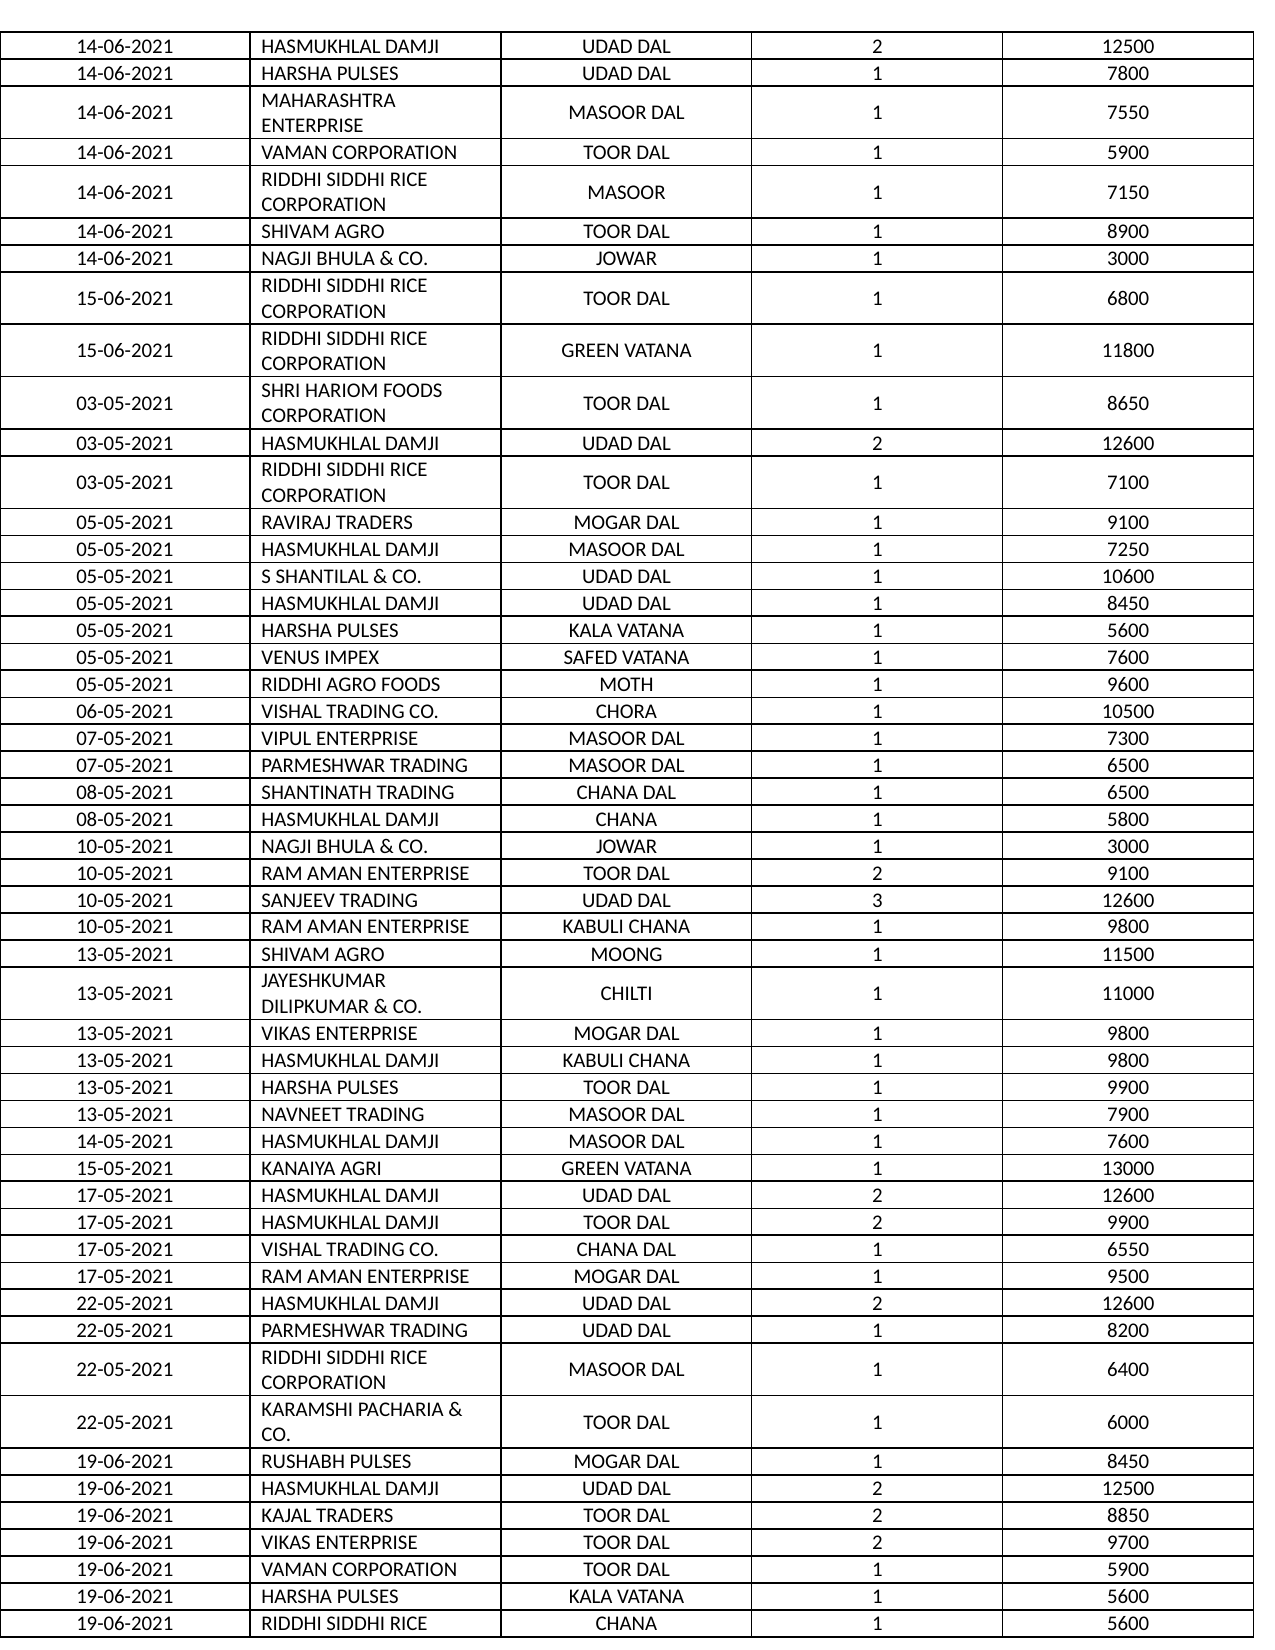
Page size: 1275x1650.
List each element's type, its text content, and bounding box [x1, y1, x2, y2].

table_cell HASMUKHLAL DAMJI [251, 1128, 500, 1153]
table_cell 05-05-2021 [1, 671, 249, 696]
table_cell UDAD DAL [502, 1182, 751, 1207]
table_cell 05-05-2021 [1, 590, 249, 615]
table_cell VISHAL TRADING CO. [251, 1236, 500, 1261]
table_cell 19-06-2021 [1, 1530, 249, 1555]
table_cell 1 [752, 1101, 1002, 1126]
table_cell 1 [752, 325, 1002, 376]
table_cell MOTH [502, 671, 751, 696]
table_cell 19-06-2021 [1, 1584, 249, 1609]
table_cell 8450 [1003, 590, 1253, 615]
table_cell 6500 [1003, 752, 1253, 777]
table_cell 2 [752, 860, 1002, 885]
table_cell KABULI CHANA [502, 1047, 751, 1072]
table_cell 1 [752, 1557, 1002, 1582]
table_cell RIDDHI SIDDHI RICE CORPORATION [251, 1344, 500, 1395]
table_cell RAVIRAJ TRADERS [251, 509, 500, 534]
table_cell 7300 [1003, 725, 1253, 750]
table_cell 5600 [1003, 1611, 1253, 1636]
table_cell 13000 [1003, 1155, 1253, 1180]
table_cell UDAD DAL [502, 1317, 751, 1342]
table_cell UDAD DAL [502, 563, 751, 588]
table_cell SANJEEV TRADING [251, 887, 500, 912]
table_cell NAVNEET TRADING [251, 1101, 500, 1126]
table_cell 9600 [1003, 671, 1253, 696]
table_cell 17-05-2021 [1, 1263, 249, 1288]
table_cell 03-05-2021 [1, 377, 249, 428]
table_cell MASOOR [502, 166, 751, 217]
table_cell 11000 [1003, 968, 1253, 1018]
table_cell MASOOR DAL [502, 1344, 751, 1395]
table_cell 9700 [1003, 1530, 1253, 1555]
table_cell VAMAN CORPORATION [251, 139, 500, 164]
table_cell TOOR DAL [502, 273, 751, 323]
table_cell UDAD DAL [502, 33, 751, 58]
table_cell PARMESHWAR TRADING [251, 1317, 500, 1342]
table_cell KANAIYA AGRI [251, 1155, 500, 1180]
table_cell HASMUKHLAL DAMJI [251, 1209, 500, 1234]
table_cell RUSHABH PULSES [251, 1449, 500, 1474]
table_cell 8200 [1003, 1317, 1253, 1342]
table_cell 2 [752, 1182, 1002, 1207]
table_cell 05-05-2021 [1, 644, 249, 669]
table_cell TOOR DAL [502, 219, 751, 244]
table_cell 14-06-2021 [1, 219, 249, 244]
table_cell 19-06-2021 [1, 1503, 249, 1528]
table_cell HASMUKHLAL DAMJI [251, 1290, 500, 1315]
table_cell 1 [752, 166, 1002, 217]
table_cell UDAD DAL [502, 887, 751, 912]
table_cell 1 [752, 698, 1002, 723]
table_cell 5800 [1003, 806, 1253, 831]
table_cell 8650 [1003, 377, 1253, 428]
table_cell 9500 [1003, 1263, 1253, 1288]
table_cell HASMUKHLAL DAMJI [251, 1182, 500, 1207]
table_cell 8850 [1003, 1503, 1253, 1528]
table_cell MOGAR DAL [502, 1263, 751, 1288]
table_cell 13-05-2021 [1, 1074, 249, 1099]
table_cell 05-05-2021 [1, 536, 249, 561]
table_cell MOGAR DAL [502, 1020, 751, 1046]
table_cell 05-05-2021 [1, 563, 249, 588]
table_cell 10600 [1003, 563, 1253, 588]
table_cell 03-05-2021 [1, 430, 249, 455]
table_cell MOGAR DAL [502, 1449, 751, 1474]
table_cell 1 [752, 139, 1002, 164]
table_cell 1 [752, 1263, 1002, 1288]
table_cell 12600 [1003, 430, 1253, 455]
table_cell CHANA DAL [502, 779, 751, 804]
table_cell TOOR DAL [502, 1530, 751, 1555]
table_cell HASMUKHLAL DAMJI [251, 33, 500, 58]
table_cell 13-05-2021 [1, 1101, 249, 1126]
table_cell TOOR DAL [502, 1209, 751, 1234]
table_cell 17-05-2021 [1, 1236, 249, 1261]
table_cell 07-05-2021 [1, 752, 249, 777]
table_cell 22-05-2021 [1, 1317, 249, 1342]
table_cell 1 [752, 1128, 1002, 1153]
table_cell RAM AMAN ENTERPRISE [251, 860, 500, 885]
table_cell 1 [752, 1449, 1002, 1474]
table_cell 5600 [1003, 1584, 1253, 1609]
table_cell SAFED VATANA [502, 644, 751, 669]
table_cell 22-05-2021 [1, 1290, 249, 1315]
table_cell 13-05-2021 [1, 1020, 249, 1046]
table_cell 2 [752, 1476, 1002, 1501]
table_cell 1 [752, 1611, 1002, 1636]
table_cell 10-05-2021 [1, 914, 249, 939]
table_cell MAHARASHTRA ENTERPRISE [251, 87, 500, 138]
table_cell UDAD DAL [502, 430, 751, 455]
table_cell MASOOR DAL [502, 1128, 751, 1153]
table_cell 6400 [1003, 1344, 1253, 1395]
table_cell 10-05-2021 [1, 860, 249, 885]
table_cell SHANTINATH TRADING [251, 779, 500, 804]
table_cell TOOR DAL [502, 377, 751, 428]
table_cell JOWAR [502, 246, 751, 271]
table_cell 9100 [1003, 509, 1253, 534]
table_cell 17-05-2021 [1, 1209, 249, 1234]
table_cell 15-05-2021 [1, 1155, 249, 1180]
table_cell 1 [752, 273, 1002, 323]
table_cell 11800 [1003, 325, 1253, 376]
table_cell 5600 [1003, 617, 1253, 642]
table_cell 15-06-2021 [1, 273, 249, 323]
table_cell 6500 [1003, 779, 1253, 804]
table_cell 10-05-2021 [1, 887, 249, 912]
table_cell 10500 [1003, 698, 1253, 723]
table_cell HASMUKHLAL DAMJI [251, 1047, 500, 1072]
table_cell RIDDHI SIDDHI RICE CORPORATION [251, 166, 500, 217]
table_cell 14-06-2021 [1, 246, 249, 271]
table_cell 13-05-2021 [1, 968, 249, 1018]
table_cell 14-06-2021 [1, 33, 249, 58]
table_cell NAGJI BHULA & CO. [251, 833, 500, 858]
table_cell 1 [752, 87, 1002, 138]
table_cell 17-05-2021 [1, 1182, 249, 1207]
table_cell 19-06-2021 [1, 1449, 249, 1474]
table_cell 5900 [1003, 139, 1253, 164]
table_cell TOOR DAL [502, 139, 751, 164]
table_cell 1 [752, 60, 1002, 85]
table_cell 14-06-2021 [1, 139, 249, 164]
table_cell CHORA [502, 698, 751, 723]
table_cell 1 [752, 563, 1002, 588]
table_cell 1 [752, 377, 1002, 428]
table_cell KABULI CHANA [502, 914, 751, 939]
table_cell JAYESHKUMAR DILIPKUMAR & CO. [251, 968, 500, 1018]
table_cell HASMUKHLAL DAMJI [251, 1476, 500, 1501]
table_cell 22-05-2021 [1, 1344, 249, 1395]
table_cell 1 [752, 1317, 1002, 1342]
table_cell 05-05-2021 [1, 617, 249, 642]
table_cell HARSHA PULSES [251, 1074, 500, 1099]
table_cell GREEN VATANA [502, 1155, 751, 1180]
table_cell 5900 [1003, 1557, 1253, 1582]
table_cell 12600 [1003, 1290, 1253, 1315]
table_cell TOOR DAL [502, 1503, 751, 1528]
table_cell 1 [752, 752, 1002, 777]
table_cell RIDDHI SIDDHI RICE CORPORATION [251, 273, 500, 323]
table_cell 12500 [1003, 1476, 1253, 1501]
table_cell 14-06-2021 [1, 87, 249, 138]
table_cell 22-05-2021 [1, 1396, 249, 1447]
table_cell UDAD DAL [502, 1290, 751, 1315]
table_cell HARSHA PULSES [251, 617, 500, 642]
table_cell VAMAN CORPORATION [251, 1557, 500, 1582]
table_cell 1 [752, 1236, 1002, 1261]
table_cell VIPUL ENTERPRISE [251, 725, 500, 750]
table_cell 19-06-2021 [1, 1476, 249, 1501]
table_cell 1 [752, 1155, 1002, 1180]
table_cell 19-06-2021 [1, 1557, 249, 1582]
table_cell MOGAR DAL [502, 509, 751, 534]
table_cell 9800 [1003, 1047, 1253, 1072]
table_cell MASOOR DAL [502, 536, 751, 561]
table_cell 15-06-2021 [1, 325, 249, 376]
table_cell 08-05-2021 [1, 806, 249, 831]
table_cell 1 [752, 1020, 1002, 1046]
table_cell KALA VATANA [502, 1584, 751, 1609]
table_cell 08-05-2021 [1, 779, 249, 804]
table_cell 12500 [1003, 33, 1253, 58]
table_cell MASOOR DAL [502, 725, 751, 750]
table_cell 7600 [1003, 1128, 1253, 1153]
table_cell 12600 [1003, 1182, 1253, 1207]
table_cell 07-05-2021 [1, 725, 249, 750]
table_cell 9900 [1003, 1209, 1253, 1234]
table_cell 2 [752, 1290, 1002, 1315]
table_cell CHANA [502, 806, 751, 831]
table_cell SHIVAM AGRO [251, 219, 500, 244]
table_cell RIDDHI SIDDHI RICE CORPORATION [251, 457, 500, 507]
table_cell 1 [752, 644, 1002, 669]
table_cell 1 [752, 509, 1002, 534]
table_cell MASOOR DAL [502, 752, 751, 777]
table_cell 14-05-2021 [1, 1128, 249, 1153]
table_cell 9800 [1003, 914, 1253, 939]
table_cell RAM AMAN ENTERPRISE [251, 1263, 500, 1288]
table_cell UDAD DAL [502, 60, 751, 85]
table_cell RAM AMAN ENTERPRISE [251, 914, 500, 939]
table_cell CHANA [502, 1611, 751, 1636]
table_cell JOWAR [502, 833, 751, 858]
table_cell 3000 [1003, 246, 1253, 271]
table_cell 1 [752, 1344, 1002, 1395]
table_cell CHANA DAL [502, 1236, 751, 1261]
table_cell HASMUKHLAL DAMJI [251, 590, 500, 615]
table_cell RIDDHI AGRO FOODS [251, 671, 500, 696]
table_cell 7900 [1003, 1101, 1253, 1126]
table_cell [251, 1611, 500, 1636]
table_cell 2 [752, 33, 1002, 58]
table_cell 7150 [1003, 166, 1253, 217]
table_cell VIKAS ENTERPRISE [251, 1020, 500, 1046]
table_cell 7250 [1003, 536, 1253, 561]
table_cell TOOR DAL [502, 860, 751, 885]
table_cell 2 [752, 1503, 1002, 1528]
table_cell NAGJI BHULA & CO. [251, 246, 500, 271]
table_cell KAJAL TRADERS [251, 1503, 500, 1528]
table_cell SHIVAM AGRO [251, 941, 500, 966]
table_cell 1 [752, 590, 1002, 615]
table_cell KALA VATANA [502, 617, 751, 642]
table_cell 8450 [1003, 1449, 1253, 1474]
table_cell 7600 [1003, 644, 1253, 669]
table_cell VENUS IMPEX [251, 644, 500, 669]
table_cell TOOR DAL [502, 457, 751, 507]
table_cell 1 [752, 725, 1002, 750]
table_cell 1 [752, 457, 1002, 507]
table_cell 06-05-2021 [1, 698, 249, 723]
table_cell 1 [752, 941, 1002, 966]
table_cell 1 [752, 246, 1002, 271]
table_cell VISHAL TRADING CO. [251, 698, 500, 723]
table_cell 1 [752, 833, 1002, 858]
table_cell 7800 [1003, 60, 1253, 85]
table_cell HARSHA PULSES [251, 60, 500, 85]
table_cell MOONG [502, 941, 751, 966]
table_cell 6800 [1003, 273, 1253, 323]
table_cell 12600 [1003, 887, 1253, 912]
table_cell TOOR DAL [502, 1396, 751, 1447]
table_cell 1 [752, 1074, 1002, 1099]
table_cell 1 [752, 536, 1002, 561]
table_cell UDAD DAL [502, 1476, 751, 1501]
table_cell 3 [752, 887, 1002, 912]
table_cell 03-05-2021 [1, 457, 249, 507]
table_cell 05-05-2021 [1, 509, 249, 534]
table_cell HARSHA PULSES [251, 1584, 500, 1609]
table_cell MASOOR DAL [502, 87, 751, 138]
table_cell HASMUKHLAL DAMJI [251, 430, 500, 455]
table_cell 6000 [1003, 1396, 1253, 1447]
table_cell MASOOR DAL [502, 1101, 751, 1126]
table_cell TOOR DAL [502, 1074, 751, 1099]
table_cell 1 [752, 914, 1002, 939]
table_cell 2 [752, 1209, 1002, 1234]
table_cell 6550 [1003, 1236, 1253, 1261]
table_cell SHRI HARIOM FOODS CORPORATION [251, 377, 500, 428]
table_cell HASMUKHLAL DAMJI [251, 536, 500, 561]
table_cell PARMESHWAR TRADING [251, 752, 500, 777]
table_cell 10-05-2021 [1, 833, 249, 858]
table_cell KARAMSHI PACHARIA & CO. [251, 1396, 500, 1447]
table_cell 1 [752, 617, 1002, 642]
table_cell CHILTI [502, 968, 751, 1018]
table_cell TOOR DAL [502, 1557, 751, 1582]
table_cell 1 [752, 1584, 1002, 1609]
table_cell 8900 [1003, 219, 1253, 244]
table_cell 2 [752, 1530, 1002, 1555]
table_cell 13-05-2021 [1, 1047, 249, 1072]
table_cell HASMUKHLAL DAMJI [251, 806, 500, 831]
table_cell VIKAS ENTERPRISE [251, 1530, 500, 1555]
table_cell 9800 [1003, 1020, 1253, 1046]
table_cell 1 [752, 968, 1002, 1018]
table_cell 1 [752, 779, 1002, 804]
table_cell 19-06-2021 [1, 1611, 249, 1636]
table_cell 14-06-2021 [1, 166, 249, 217]
table_cell 1 [752, 1047, 1002, 1072]
table_cell 1 [752, 806, 1002, 831]
table_cell 7100 [1003, 457, 1253, 507]
table_cell 2 [752, 430, 1002, 455]
table_cell 13-05-2021 [1, 941, 249, 966]
table_cell UDAD DAL [502, 590, 751, 615]
table_cell 7550 [1003, 87, 1253, 138]
table_cell 1 [752, 1396, 1002, 1447]
table_cell 1 [752, 219, 1002, 244]
table_cell 14-06-2021 [1, 60, 249, 85]
table_cell S SHANTILAL & CO. [251, 563, 500, 588]
table_cell 11500 [1003, 941, 1253, 966]
table_cell GREEN VATANA [502, 325, 751, 376]
table_cell 3000 [1003, 833, 1253, 858]
table_cell RIDDHI SIDDHI RICE CORPORATION [251, 325, 500, 376]
table_cell 9100 [1003, 860, 1253, 885]
table_cell 1 [752, 671, 1002, 696]
table_cell 9900 [1003, 1074, 1253, 1099]
